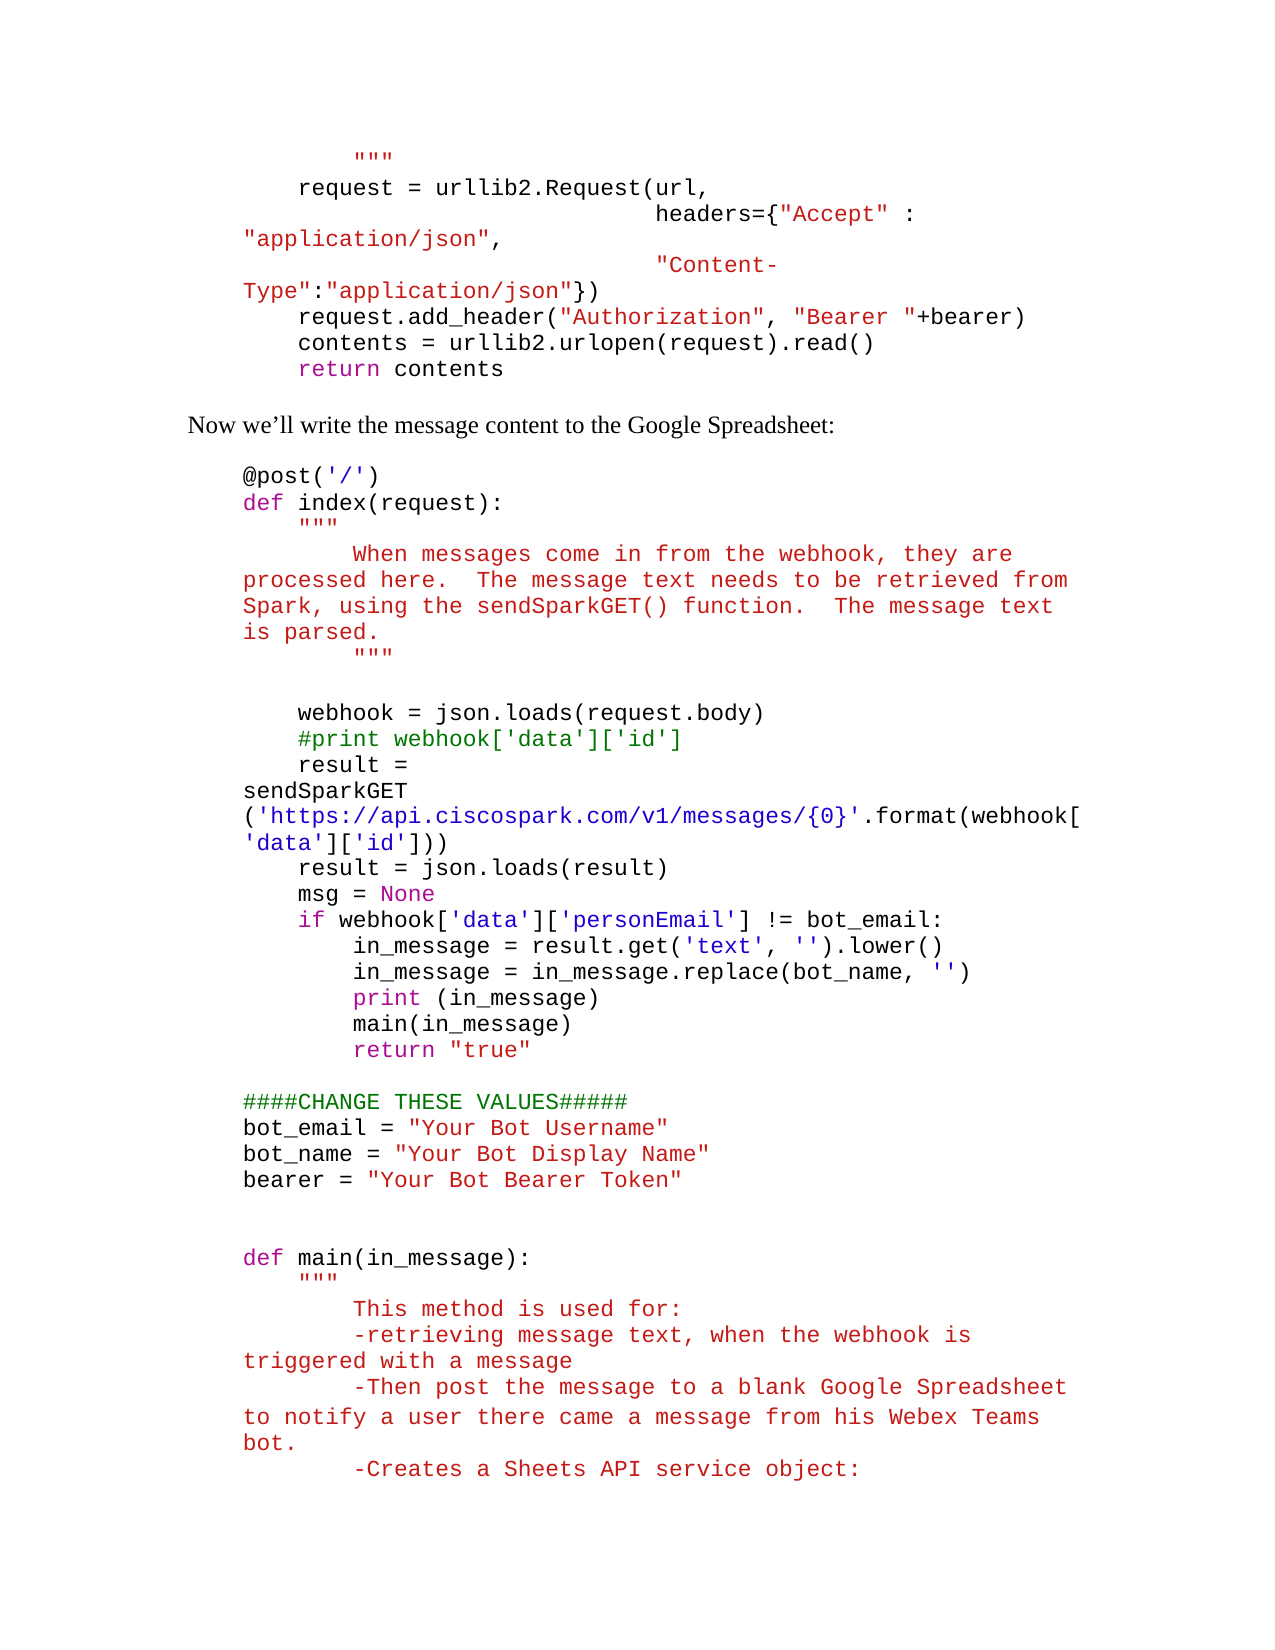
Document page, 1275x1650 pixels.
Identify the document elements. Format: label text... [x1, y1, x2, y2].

text """ [243, 517, 1087, 543]
text in_message = result.get('text', '').lower() [243, 934, 1087, 961]
text """ [243, 1272, 1087, 1298]
text webhook = json.loads(request.body) [243, 701, 1087, 727]
text main(in_message) [243, 1012, 1087, 1038]
text This method is used for: [243, 1298, 1087, 1324]
text result = sendSparkGET('https://api.ciscospark.com/v1/messages/{0}'.format(webhook['data']['id'])) [243, 753, 1087, 857]
text "Content-Type":"application/json"}) [243, 254, 1087, 306]
text -retrieving message text, when the webhook is triggered with a message [243, 1324, 1087, 1376]
text """ [243, 646, 1087, 672]
text ####CHANGE THESE VALUES##### [243, 1090, 1087, 1116]
text print (in_message) [243, 986, 1087, 1012]
text result = json.loads(result) [243, 857, 1087, 883]
text msg = None [243, 883, 1087, 909]
text -Creates a Sheets API service object: [243, 1458, 1087, 1483]
text contents = urllib2.urlopen(request).read() [243, 332, 1087, 357]
text return contents [243, 357, 1087, 383]
text request.add_header("Authorization", "Bearer "+bearer) [243, 306, 1087, 332]
text def main(in_message): [243, 1246, 1087, 1272]
text bot_email = "Your Bot Username" [243, 1116, 1087, 1142]
text request = urllib2.Request(url, [243, 176, 1087, 202]
text headers={"Accept" : "application/json", [243, 202, 1087, 254]
text #print webhook['data']['id'] [243, 727, 1087, 753]
text """ [243, 150, 1087, 176]
text def index(request): [243, 491, 1087, 517]
text Now we’ll write the message content to the Google Spreadsheet: [187, 410, 1087, 438]
text When messages come in from the webhook, they are processed here. The message text needs to be retrieved from Spark, using the sendSparkGET() function. The message text is parsed. [243, 543, 1087, 646]
text if webhook['data']['personEmail'] != bot_email: [243, 909, 1087, 934]
text -Then post the message to a blank Google Spreadsheet to notify a user there came a message from his Webex Teams bot. [243, 1376, 1087, 1458]
text return "true" [243, 1038, 1087, 1064]
text in_message = in_message.replace(bot_name, '') [243, 961, 1087, 986]
text bot_name = "Your Bot Display Name" [243, 1142, 1087, 1168]
text bearer = "Your Bot Bearer Token" [243, 1168, 1087, 1194]
text @post('/') [243, 465, 1087, 491]
